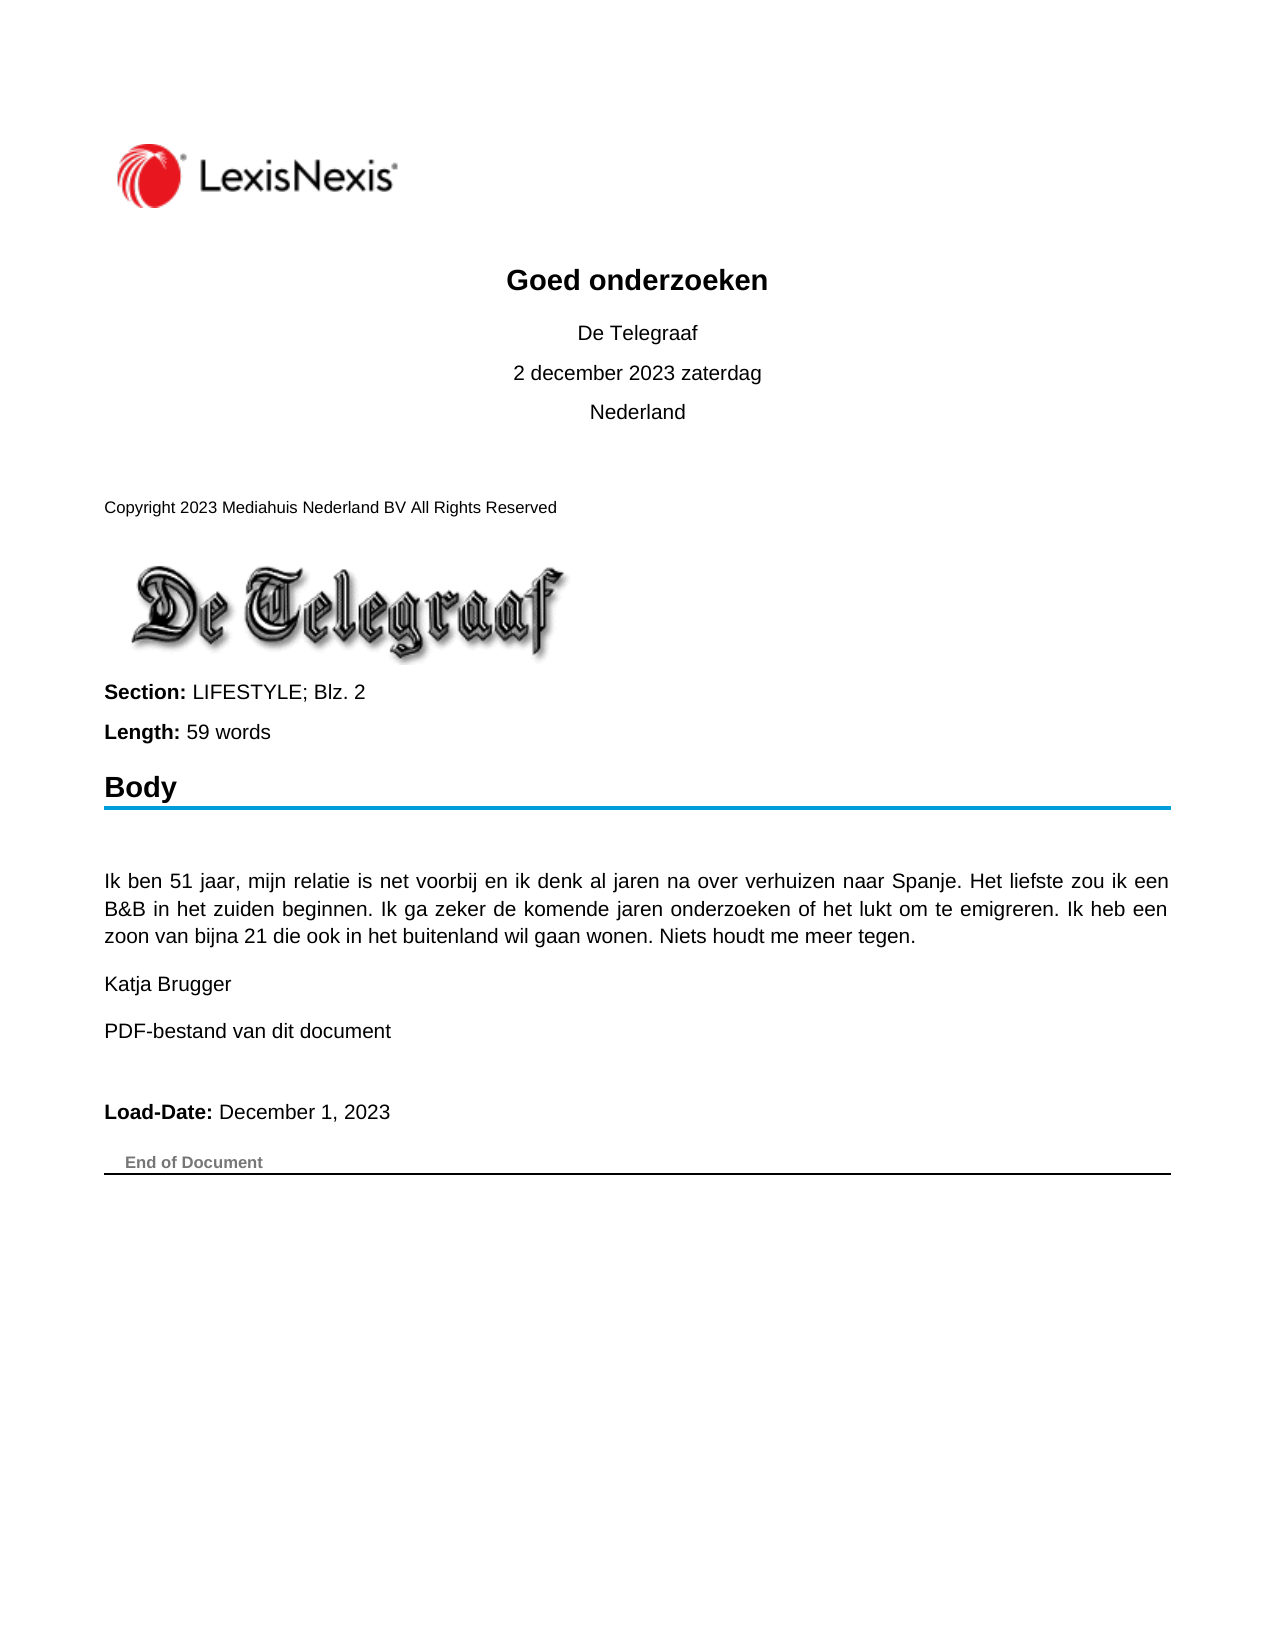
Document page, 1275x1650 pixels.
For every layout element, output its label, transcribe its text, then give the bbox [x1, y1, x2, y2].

text Katja Brugger [104, 968, 1171, 995]
text End of Document [125, 1153, 1171, 1172]
text Body [104, 768, 1171, 804]
text Nederland [104, 397, 1171, 424]
text 2 december 2023 zaterdag [104, 357, 1171, 384]
text De Telegraaf [104, 318, 1171, 345]
text Load-Date: December 1, 2023 [104, 1068, 1171, 1124]
text Copyright 2023 Mediahuis Nederland BV All Rights Reserved [104, 465, 1171, 517]
subtitle Goed onderzoeken [104, 261, 1171, 297]
text Section: LIFESTYLE; Blz. 2 [104, 677, 1171, 704]
text Ik ben 51 jaar, mijn relatie is net voorbij en ik denk al jaren na over verhuizen naar Spanje. Het liefste zou ik een B&B in het zuiden beginnen. Ik ga zeker de komende jaren onderzoeken of het lukt om te emigreren. Ik heb een zoon van bijna 21 die ook in het buitenland wil gaan wonen. Niets houdt me meer tegen. [104, 866, 1171, 947]
picture [104, 144, 412, 208]
text PDF-bestand van dit document [104, 1016, 1171, 1043]
text Length: 59 words [104, 716, 1171, 743]
